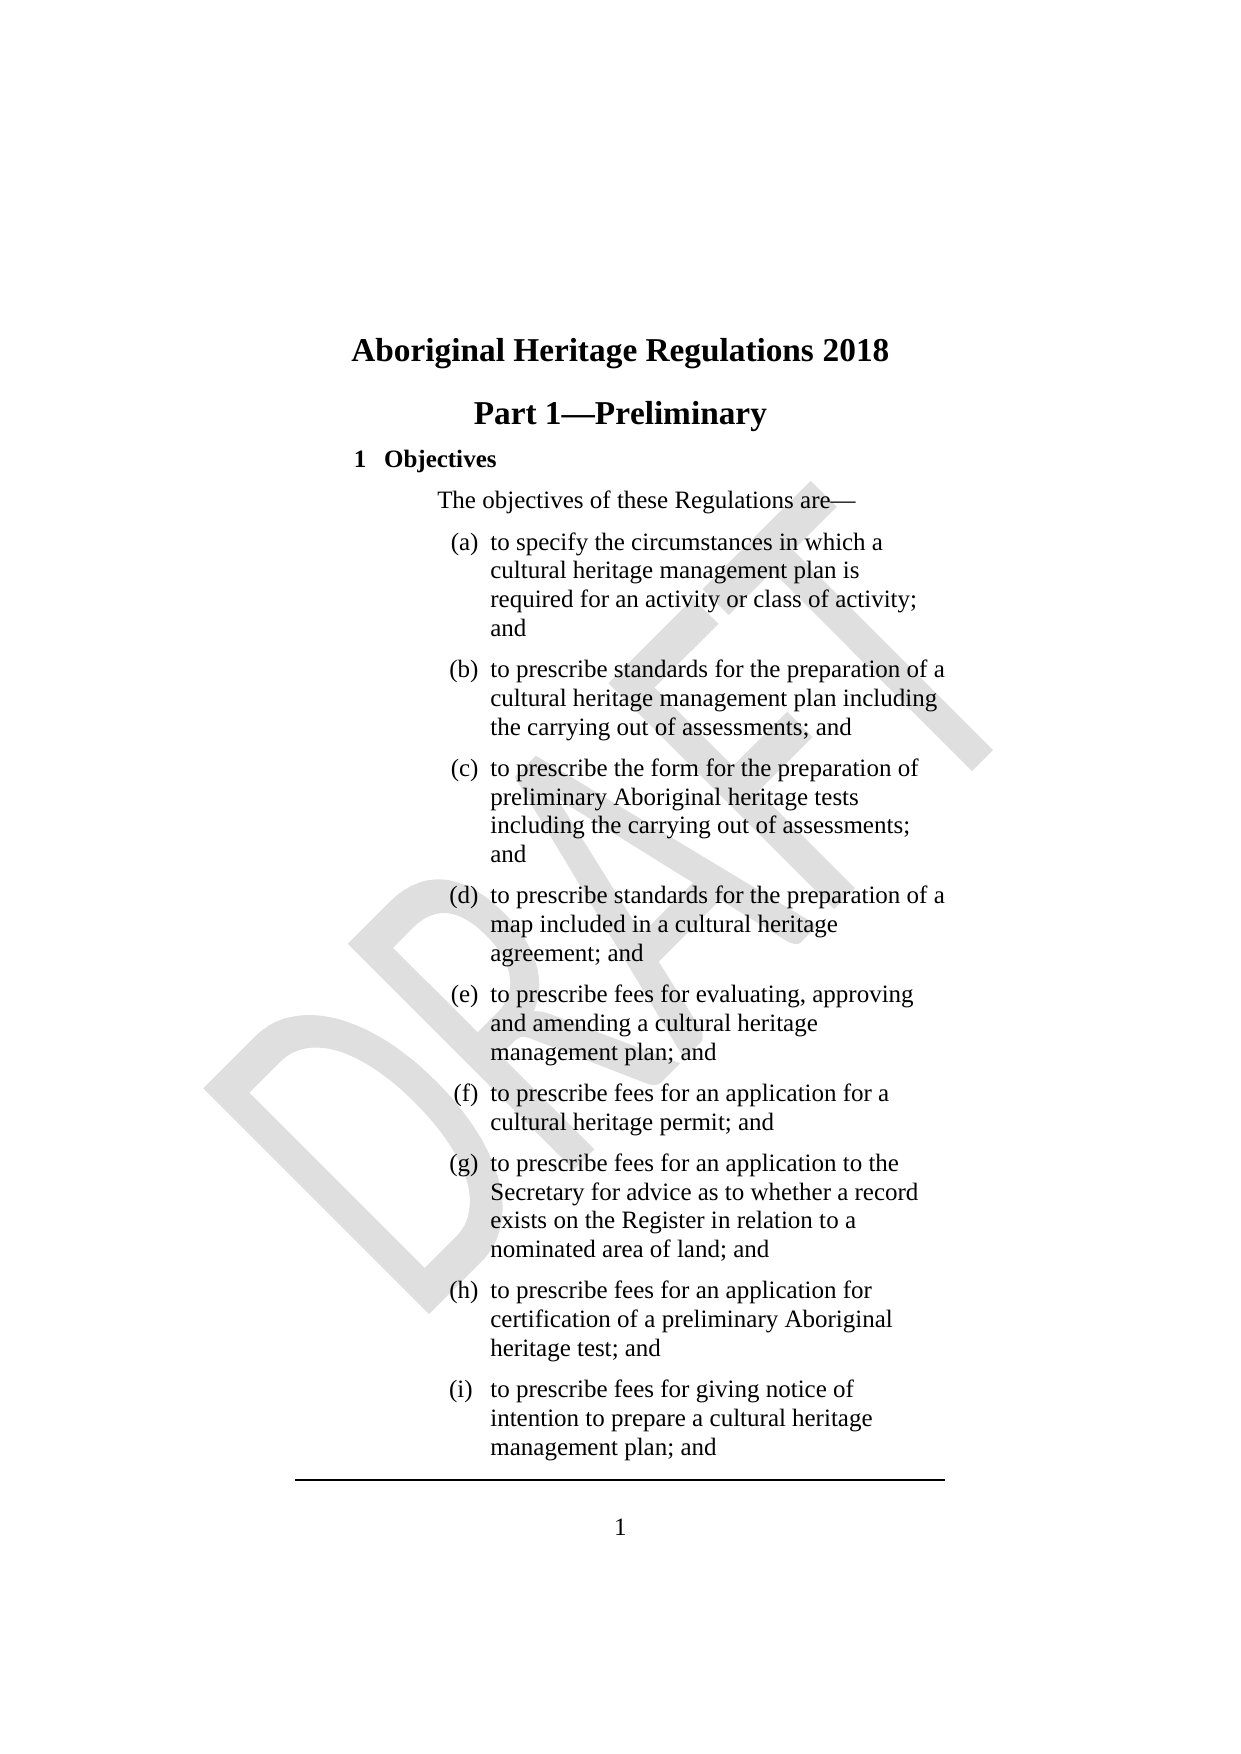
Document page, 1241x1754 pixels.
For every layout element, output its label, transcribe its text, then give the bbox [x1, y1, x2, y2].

subtitle (d) to prescribe standards for the preparation of a map included in a cultural heritage agreement; and [295, 881, 945, 967]
subtitle (b) to prescribe standards for the preparation of a cultural heritage management plan including the carrying out of assessments; and [295, 654, 945, 741]
text The objectives of these Regulations are— [437, 486, 945, 514]
text Aboriginal Heritage Regulations 2018 [295, 330, 945, 368]
subtitle (e) to prescribe fees for evaluating, approving and amending a cultural heritage management plan; and [295, 979, 945, 1066]
subtitle 1 Objectives [295, 444, 945, 473]
subtitle Part 1—Preliminary [295, 393, 945, 432]
subtitle (c) to prescribe the form for the preparation of preliminary Aboriginal heritage tests including the carrying out of assessments; and [295, 753, 945, 868]
subtitle (f) to prescribe fees for an application for a cultural heritage permit; and [295, 1078, 945, 1136]
subtitle (a) to specify the circumstances in which a cultural heritage management plan is required for an activity or class of activity; and [295, 527, 945, 642]
subtitle (g) to prescribe fees for an application to the Secretary for advice as to whether a record exists on the Register in relation to a nominated area of land; and [295, 1148, 945, 1263]
text (i) to prescribe fees for giving notice of intention to prepare a cultural heritage management plan; and [295, 1374, 945, 1461]
subtitle (h) to prescribe fees for an application for certification of a preliminary Aboriginal heritage test; and [295, 1276, 945, 1362]
